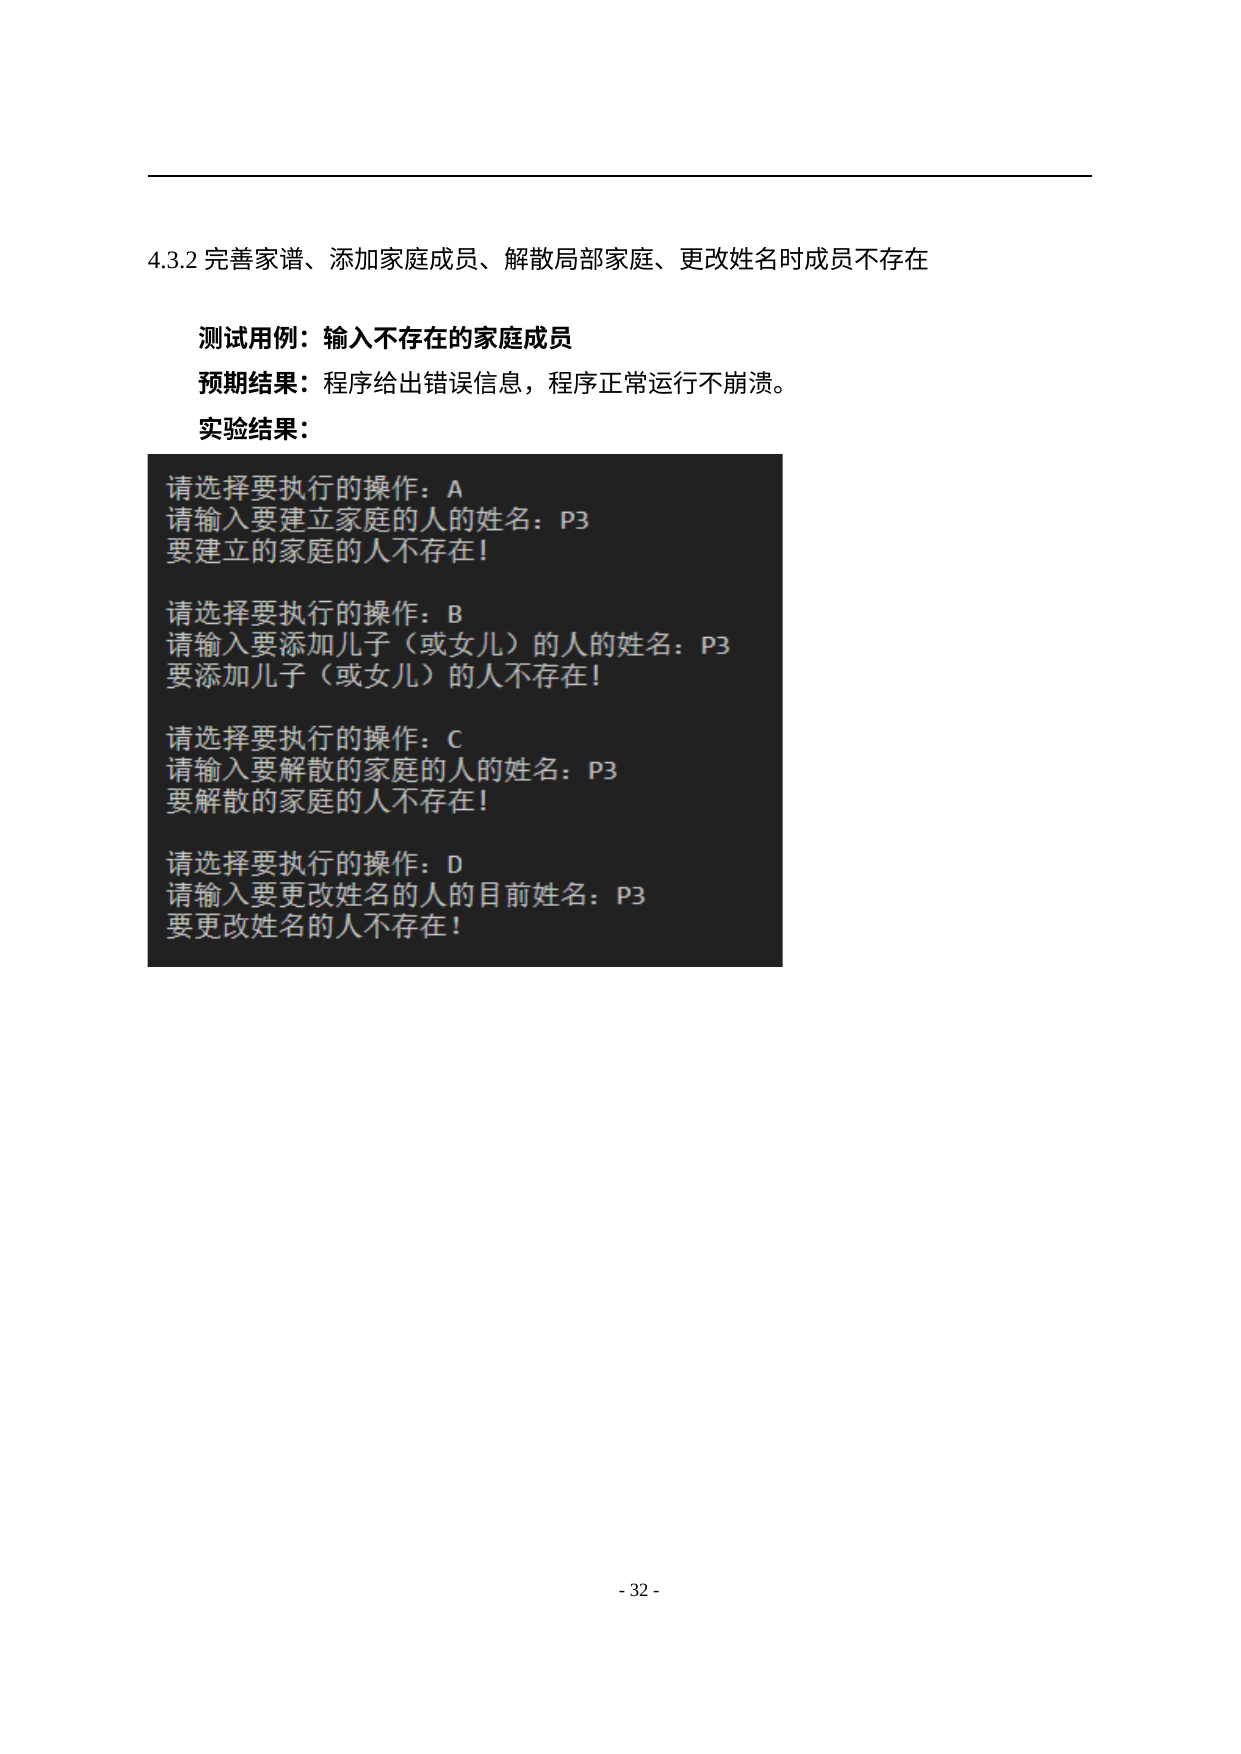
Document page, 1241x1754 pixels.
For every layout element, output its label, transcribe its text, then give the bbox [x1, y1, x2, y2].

text 测试用例：输入不存在的家庭成员 [148, 318, 1092, 355]
text 实验结果： [148, 409, 1092, 445]
text 预期结果：程序给出错误信息，程序正常运行不崩溃。 [148, 364, 1092, 400]
subtitle 4.3.2 完善家谱、添加家庭成员、解散局部家庭、更改姓名时成员不存在 [148, 239, 1092, 275]
picture [147, 454, 783, 967]
